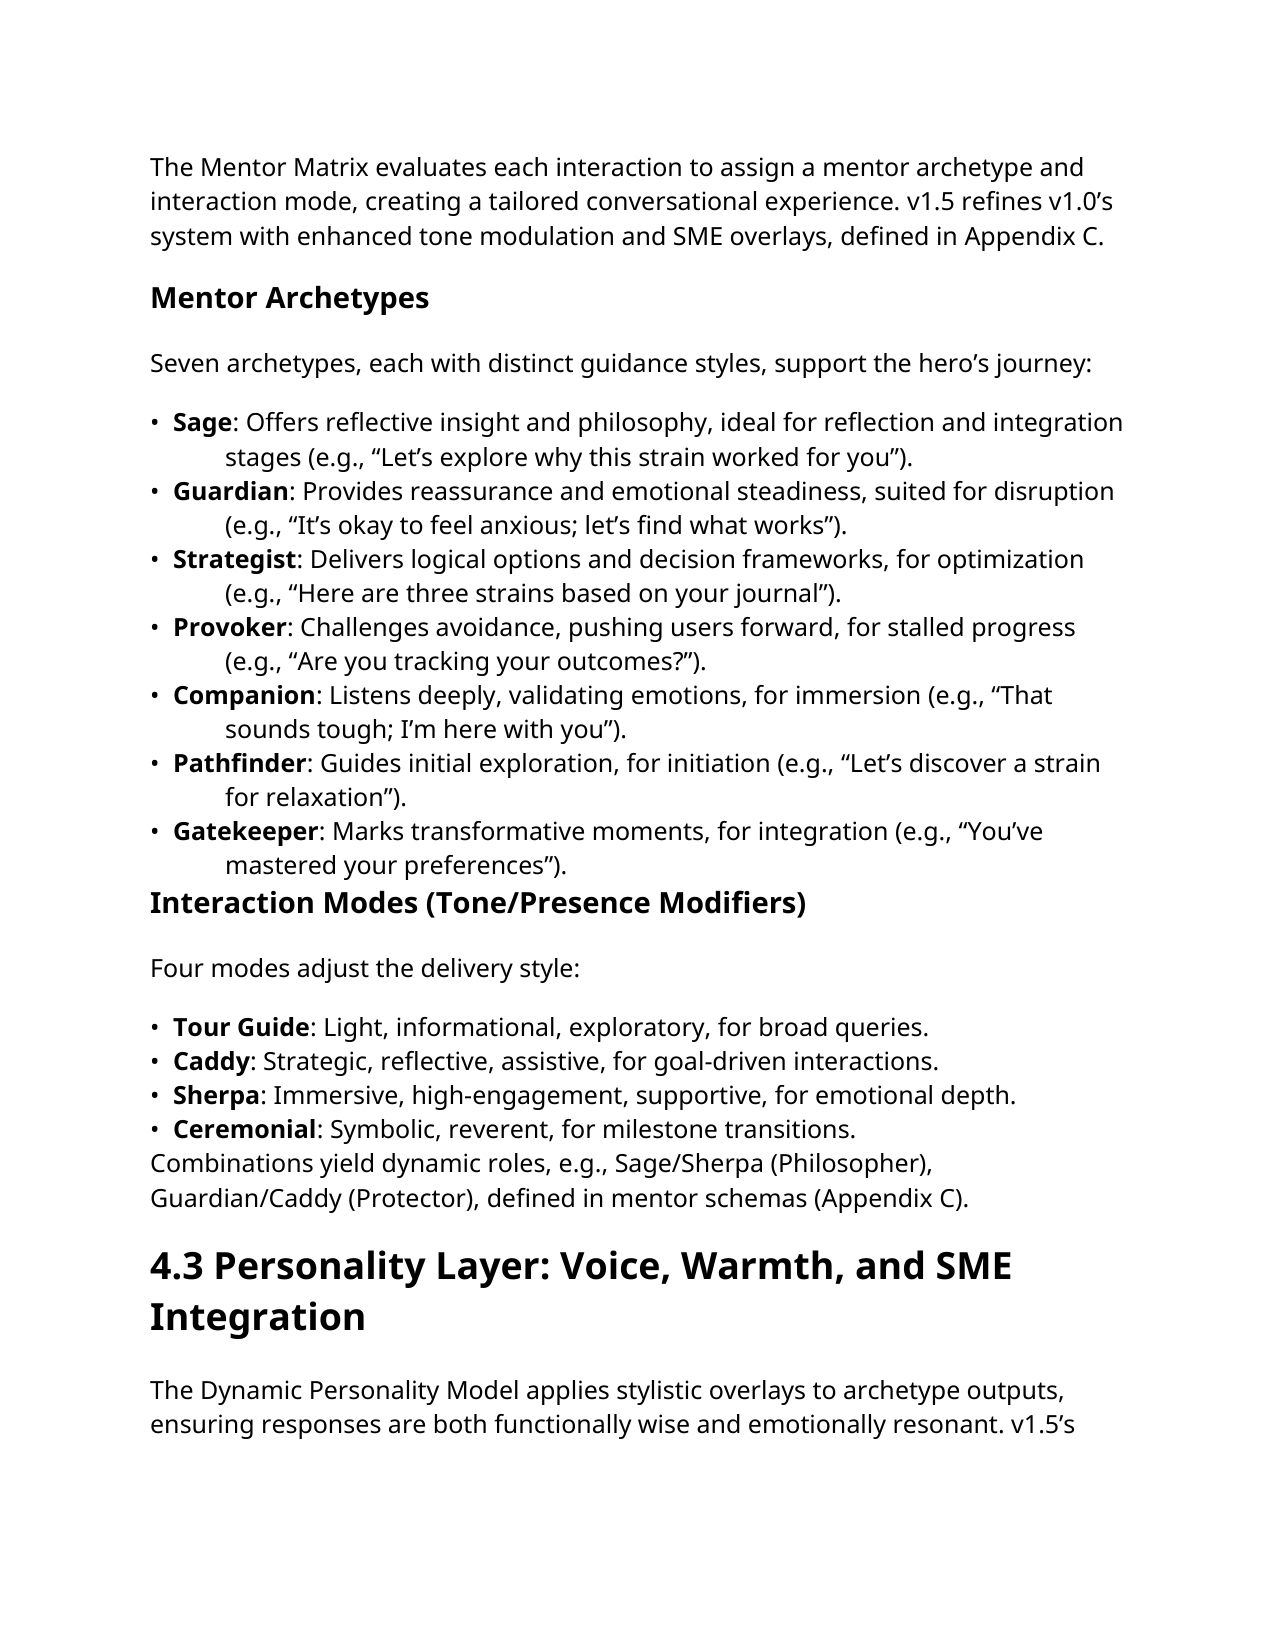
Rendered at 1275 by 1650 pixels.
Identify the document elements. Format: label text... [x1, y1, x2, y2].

list Guardian: Provides reassurance and emotional steadiness, suited for disruption (e.g., “It’s okay to feel anxious; let’s find what works”). [150, 473, 1125, 541]
list Strategist: Delivers logical options and decision frameworks, for optimization (e.g., “Here are three strains based on your journal”). [150, 541, 1125, 609]
text Seven archetypes, each with distinct guidance styles, support the hero’s journey: [150, 346, 1125, 380]
list Tour Guide: Light, informational, exploratory, for broad queries. [150, 1010, 1125, 1044]
text Four modes adjust the delivery style: [150, 951, 1125, 985]
text The Mentor Matrix evaluates each interaction to assign a mentor archetype and interaction mode, creating a tailored conversational experience. v1.5 refines v1.0’s system with enhanced tone modulation and SME overlays, defined in Appendix C. [150, 150, 1125, 252]
list Caddy: Strategic, reflective, assistive, for goal-driven interactions. [150, 1044, 1125, 1078]
list Pathfinder: Guides initial exploration, for initiation (e.g., “Let’s discover a strain for relaxation”). [150, 746, 1125, 814]
list Gatekeeper: Marks transformative moments, for integration (e.g., “You’ve mastered your preferences”). [150, 814, 1125, 882]
list Ceremonial: Symbolic, reverent, for milestone transitions. [150, 1112, 1125, 1146]
text Mentor Archetypes [150, 277, 1125, 317]
list Companion: Listens deeply, validating emotions, for immersion (e.g., “That sounds tough; I’m here with you”). [150, 678, 1125, 746]
text Combinations yield dynamic roles, e.g., Sage/Sherpa (Philosopher), Guardian/Caddy (Protector), defined in mentor schemas (Appendix C). [150, 1146, 1125, 1214]
text Interaction Modes (Tone/Presence Modifiers) [150, 882, 1125, 922]
list Sherpa: Immersive, high-engagement, supportive, for emotional depth. [150, 1078, 1125, 1112]
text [150, 1372, 1125, 1441]
text 4.3 Personality Layer: Voice, Warmth, and SME Integration [150, 1239, 1125, 1341]
list Provoker: Challenges avoidance, pushing users forward, for stalled progress (e.g., “Are you tracking your outcomes?”). [150, 609, 1125, 678]
list Sage: Offers reflective insight and philosophy, ideal for reflection and integration stages (e.g., “Let’s explore why this strain worked for you”). [150, 405, 1125, 473]
